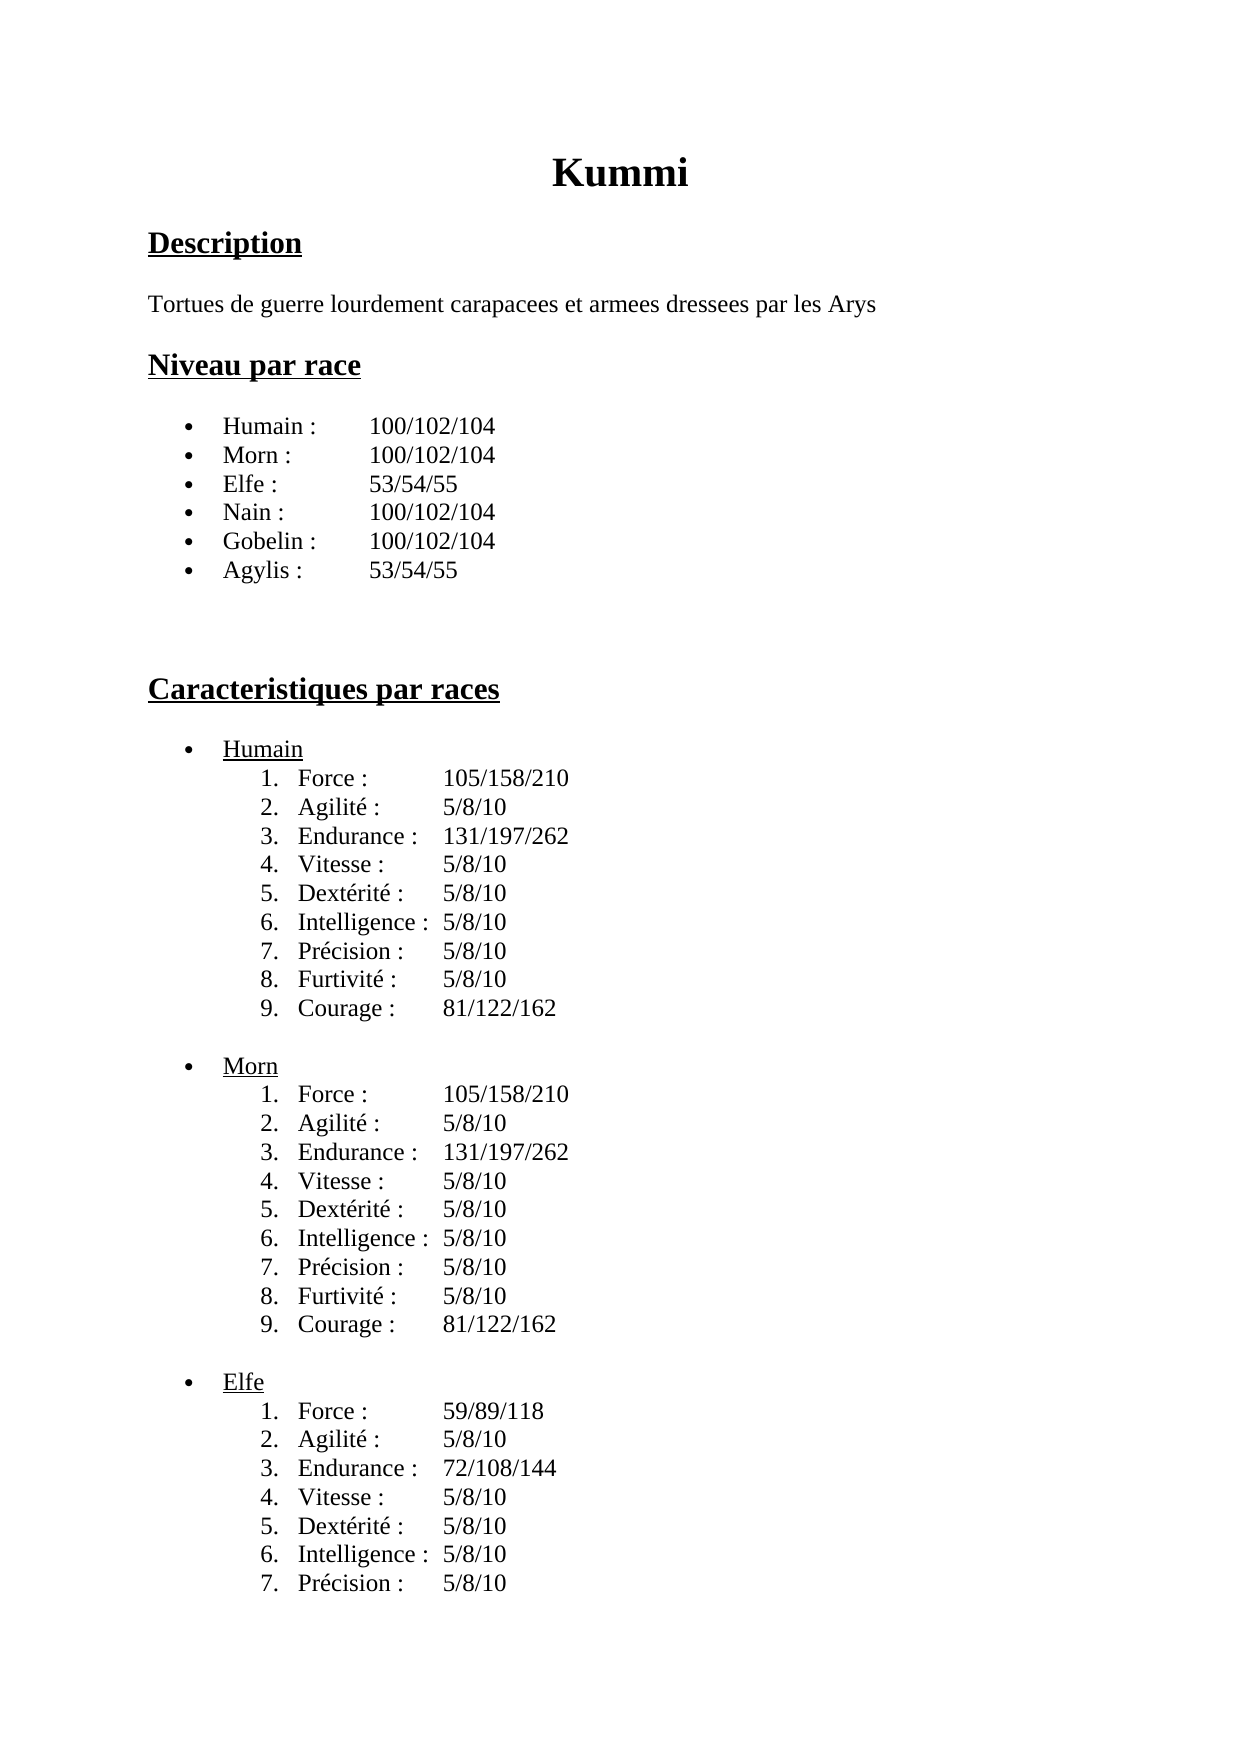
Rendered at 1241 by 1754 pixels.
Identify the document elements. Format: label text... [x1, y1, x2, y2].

list Morn : 100/102/104 [185, 440, 1093, 469]
list Furtivité : 5/8/10 [260, 964, 1093, 993]
list Humain : 100/102/104 [185, 411, 1093, 440]
list Elfe [185, 1367, 1093, 1396]
text Description [148, 224, 1093, 260]
list Précision : 5/8/10 [260, 1252, 1093, 1281]
list Vitesse : 5/8/10 [260, 849, 1093, 878]
text Tortues de guerre lourdement carapacees et armees dressees par les Arys [148, 289, 1093, 318]
list Courage : 81/122/162 [260, 993, 1093, 1022]
text Niveau par race [148, 346, 1093, 382]
list Intelligence : 5/8/10 [260, 1539, 1093, 1568]
list Endurance : 131/197/262 [260, 1137, 1093, 1166]
text Caracteristiques par races [148, 670, 1093, 706]
list Gobelin : 100/102/104 [185, 526, 1093, 555]
list Endurance : 72/108/144 [260, 1453, 1093, 1482]
list Elfe : 53/54/55 [185, 469, 1093, 497]
list Force : 105/158/210 [260, 763, 1093, 792]
list Agilité : 5/8/10 [260, 1108, 1093, 1137]
list Vitesse : 5/8/10 [260, 1482, 1093, 1511]
list Courage : 81/122/162 [260, 1309, 1093, 1338]
list Dextérité : 5/8/10 [260, 1511, 1093, 1539]
list Vitesse : 5/8/10 [260, 1166, 1093, 1194]
list Agilité : 5/8/10 [260, 1424, 1093, 1453]
list Furtivité : 5/8/10 [260, 1281, 1093, 1309]
list Humain [185, 734, 1093, 763]
list Dextérité : 5/8/10 [260, 1194, 1093, 1223]
list Intelligence : 5/8/10 [260, 907, 1093, 936]
list Précision : 5/8/10 [260, 1568, 1093, 1597]
list Morn [185, 1051, 1093, 1079]
list Nain : 100/102/104 [185, 497, 1093, 526]
list Agilité : 5/8/10 [260, 792, 1093, 821]
list Agylis : 53/54/55 [185, 555, 1093, 584]
list Force : 59/89/118 [260, 1396, 1093, 1424]
text Kummi [148, 148, 1093, 196]
list Endurance : 131/197/262 [260, 821, 1093, 849]
list Précision : 5/8/10 [260, 936, 1093, 964]
list Intelligence : 5/8/10 [260, 1223, 1093, 1252]
list Dextérité : 5/8/10 [260, 878, 1093, 907]
list Force : 105/158/210 [260, 1079, 1093, 1108]
